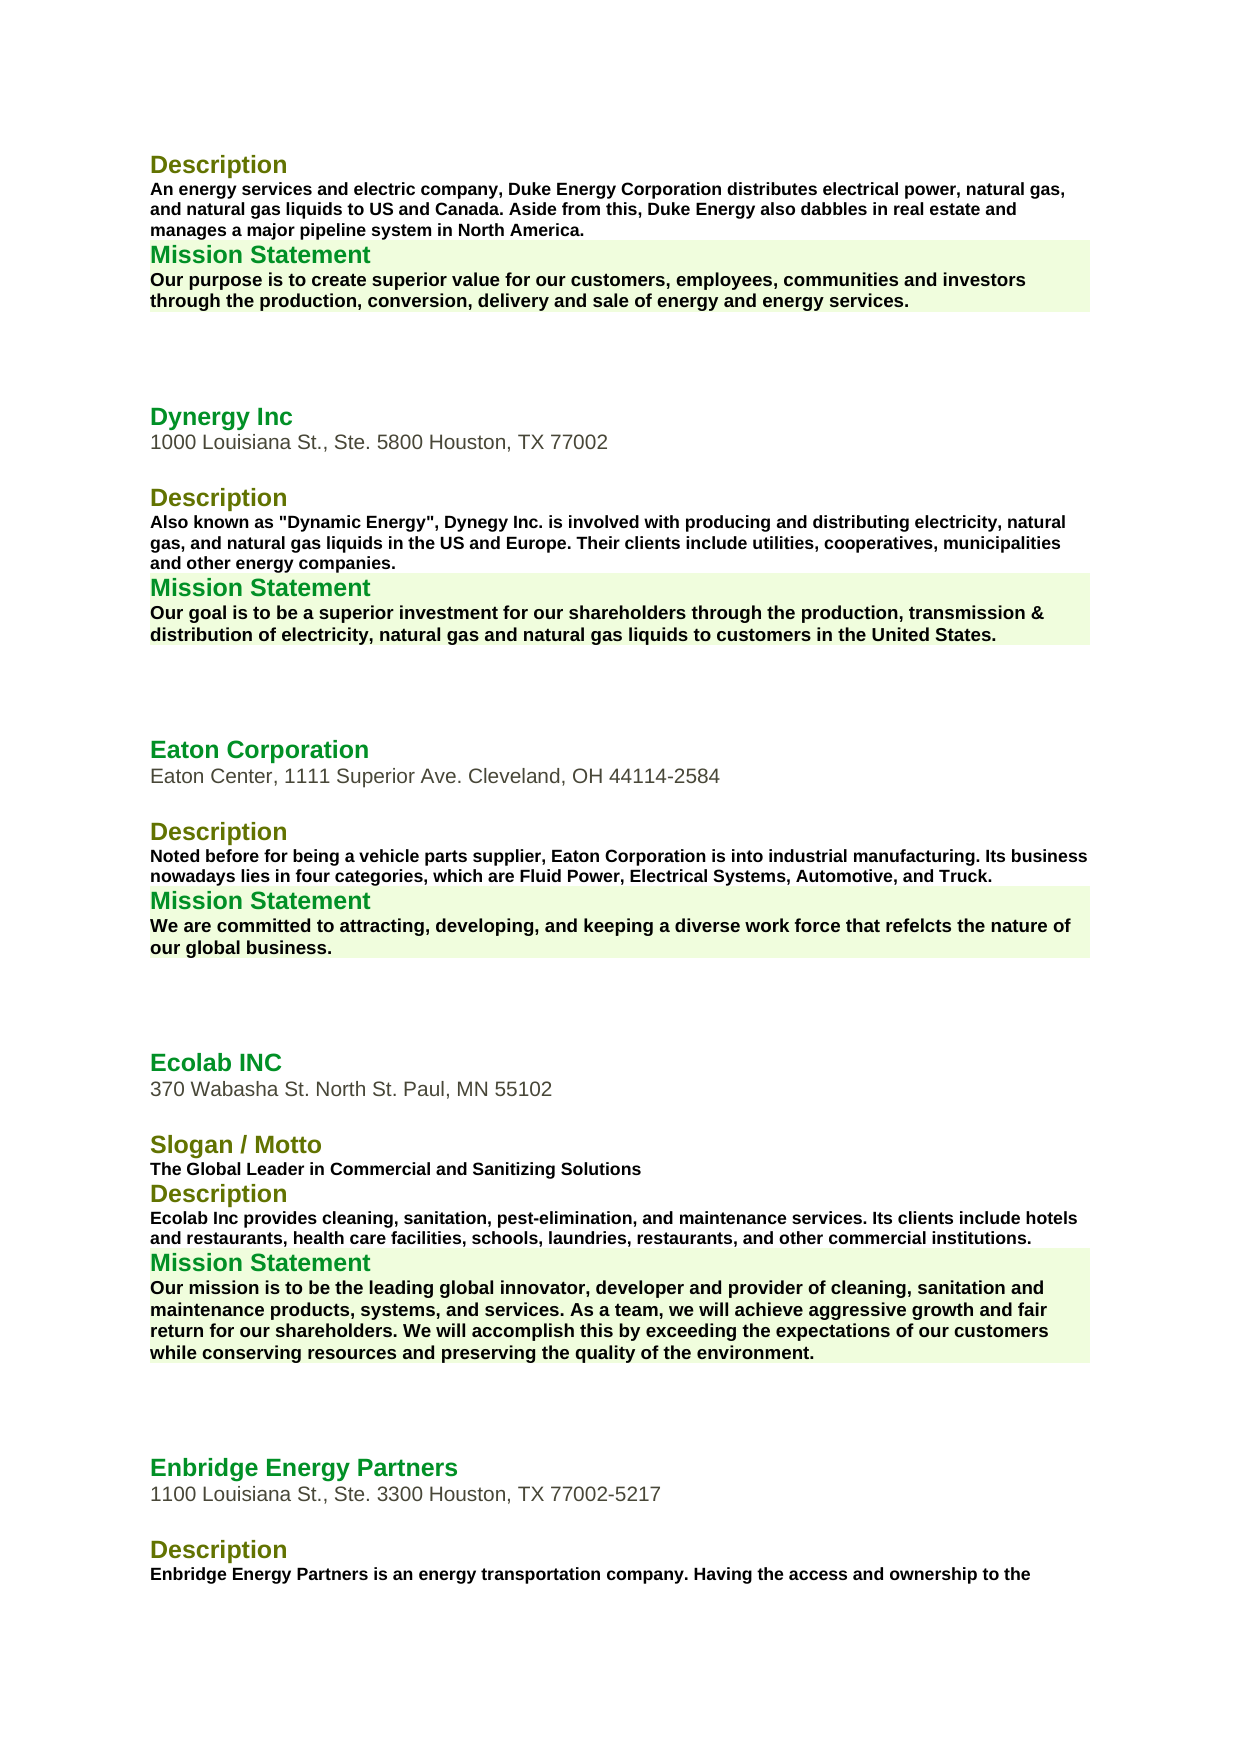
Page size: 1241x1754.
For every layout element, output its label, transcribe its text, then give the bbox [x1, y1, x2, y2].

text Description Noted before for being a vehicle parts supplier, Eaton Corporation is into industrial manufacturing. Its business nowadays lies in four categories, which are Fluid Power, Electrical Systems, Automotive, and Truck. [150, 817, 1090, 886]
text Mission Statement Our mission is to be the leading global innovator, developer and provider of cleaning, sanitation and maintenance products, systems, and services. As a team, we will achieve aggressive growth and fair return for our shareholders. We will accomplish this by exceeding the expectations of our customers while conserving resources and preserving the quality of the environment. [150, 1248, 1090, 1363]
text Slogan / Motto The Global Leader in Commercial and Sanitizing Solutions [150, 1129, 1090, 1179]
text Ecolab INC 370 Wabasha St. North St. Paul, MN 55102 [150, 1048, 1090, 1100]
text Description Ecolab Inc provides cleaning, sanitation, pest-elimination, and maintenance services. Its clients include hotels and restaurants, health care facilities, schools, laundries, restaurants, and other commercial institutions. [150, 1179, 1090, 1248]
text Description Also known as "Dynamic Energy", Dynegy Inc. is involved with producing and distributing electricity, natural gas, and natural gas liquids in the US and Europe. Their clients include utilities, cooperatives, municipalities and other energy companies. [150, 483, 1090, 573]
text Mission Statement We are committed to attracting, developing, and keeping a diverse work force that refelcts the nature of our global business. [150, 886, 1090, 958]
text Mission Statement Our purpose is to create superior value for our customers, employees, communities and investors through the production, conversion, delivery and sale of energy and energy services. [150, 240, 1090, 312]
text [150, 1535, 1090, 1584]
text Mission Statement Our goal is to be a superior investment for our shareholders through the production, transmission & distribution of electricity, natural gas and natural gas liquids to customers in the United States. [150, 573, 1090, 645]
text Enbridge Energy Partners 1100 Louisiana St., Ste. 3300 Houston, TX 77002-5217 [150, 1453, 1090, 1506]
text Eaton Corporation Eaton Center, 1111 Superior Ave. Cleveland, OH 44114-2584 [150, 735, 1090, 787]
text Description An energy services and electric company, Duke Energy Corporation distributes electrical power, natural gas, and natural gas liquids to US and Canada. Aside from this, Duke Energy also dabbles in real estate and manages a major pipeline system in North America. [150, 150, 1090, 240]
text Dynergy Inc 1000 Louisiana St., Ste. 5800 Houston, TX 77002 [150, 401, 1090, 454]
